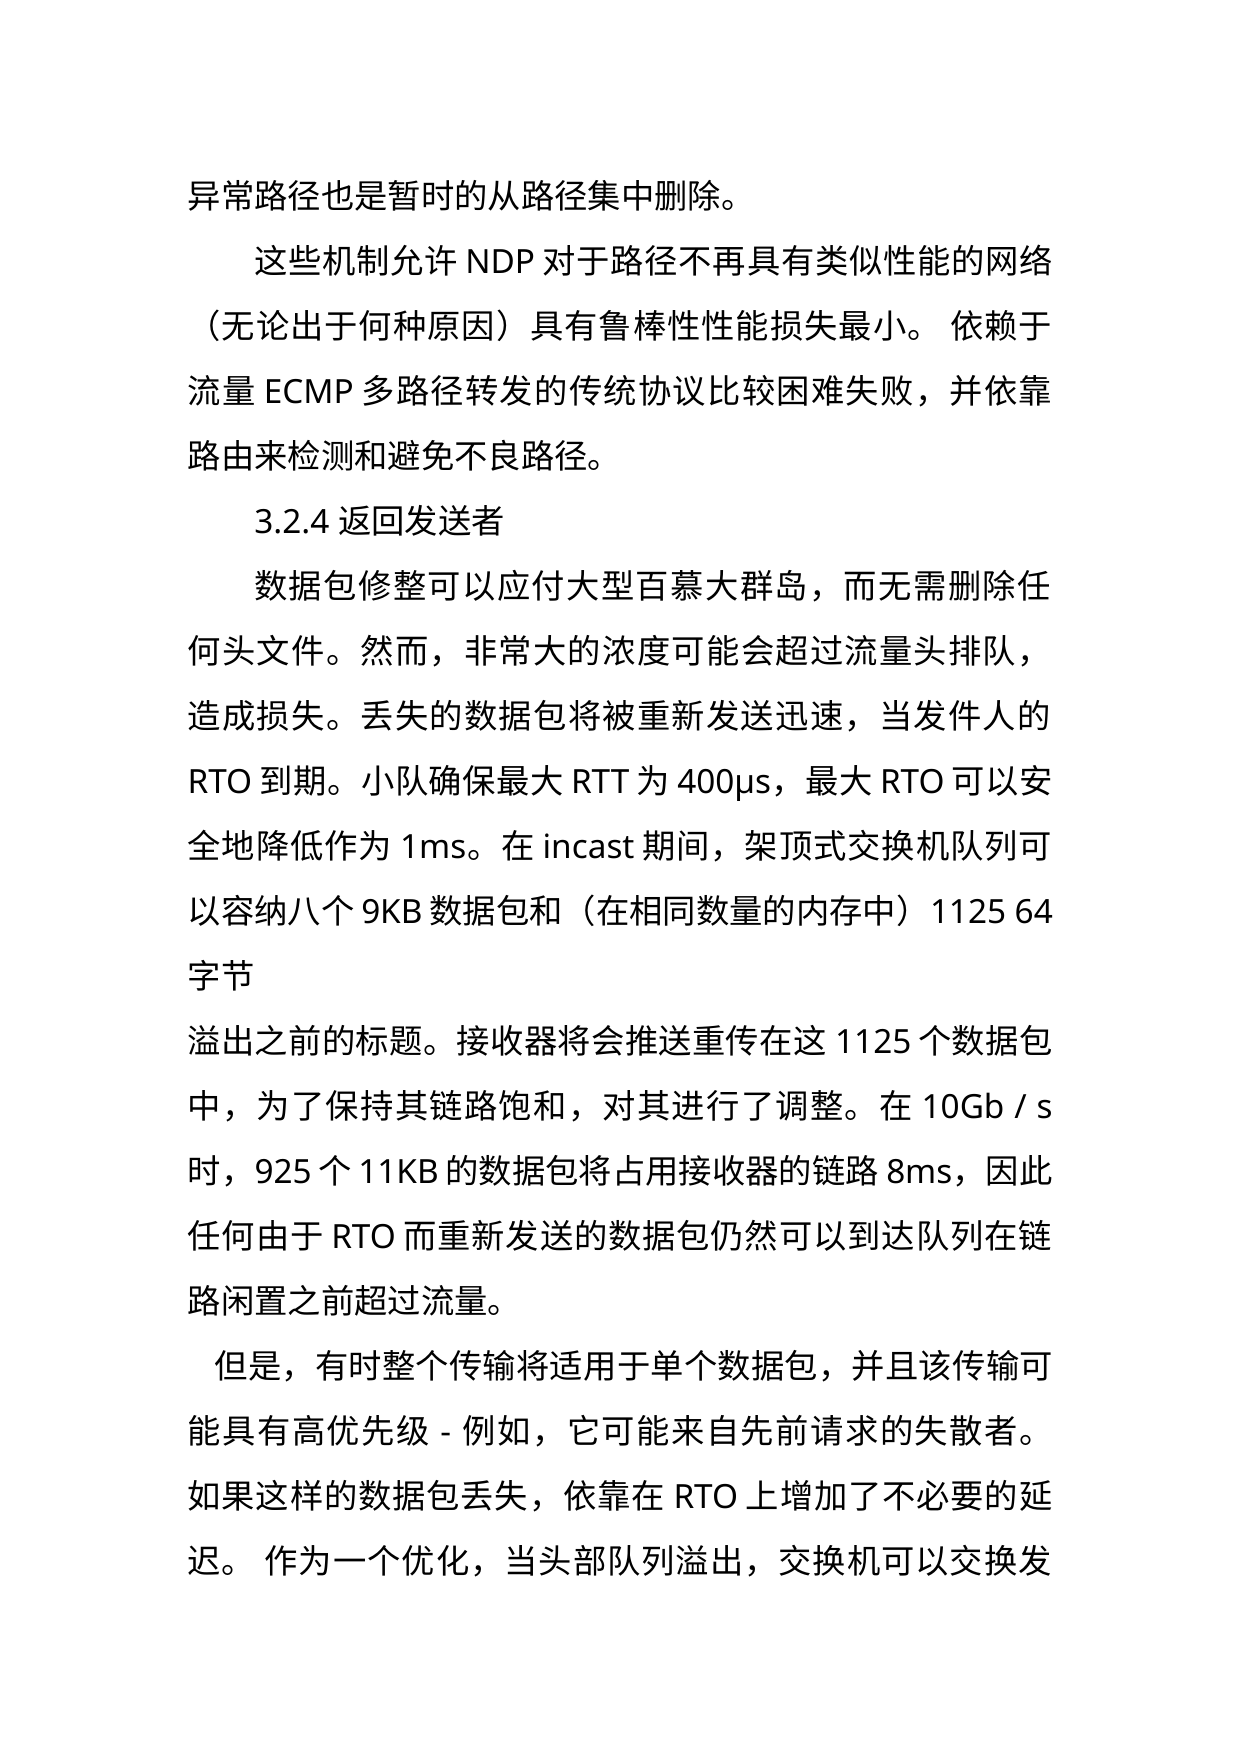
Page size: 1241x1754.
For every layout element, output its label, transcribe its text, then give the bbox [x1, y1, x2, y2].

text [187, 162, 1053, 227]
text 这些机制允许NDP对于路径不再具有类似性能的网络（无论出于何种原因）具有鲁棒性性能损失最小。 依赖于流量ECMP多路径转发的传统协议比较困难失败，并依靠路由来检测和避免不良路径。 [187, 227, 1053, 487]
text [187, 1332, 1053, 1592]
text 溢出之前的标题。接收器将会推送重传在这1125个数据包中，为了保持其链路饱和，对其进行了调整。在10Gb / s时，925个11KB的数据包将占用接收器的链路8ms，因此任何由于RTO而重新发送的数据包仍然可以到达队列在链路闲置之前超过流量。 [187, 1007, 1053, 1332]
text 数据包修整可以应付大型百慕大群岛，而无需删除任何头文件。然而，非常大的浓度可能会超过流量头排队，造成损失。丢失的数据包将被重新发送迅速，当发件人的RTO到期。小队确保最大RTT为400μs，最大RTO可以安全地降低作为1ms。在incast期间，架顶式交换机队列可以容纳八个9KB数据包和（在相同数量的内存中）1125 64字节 [187, 552, 1053, 1007]
text 3.2.4 返回发送者 [187, 487, 1053, 552]
